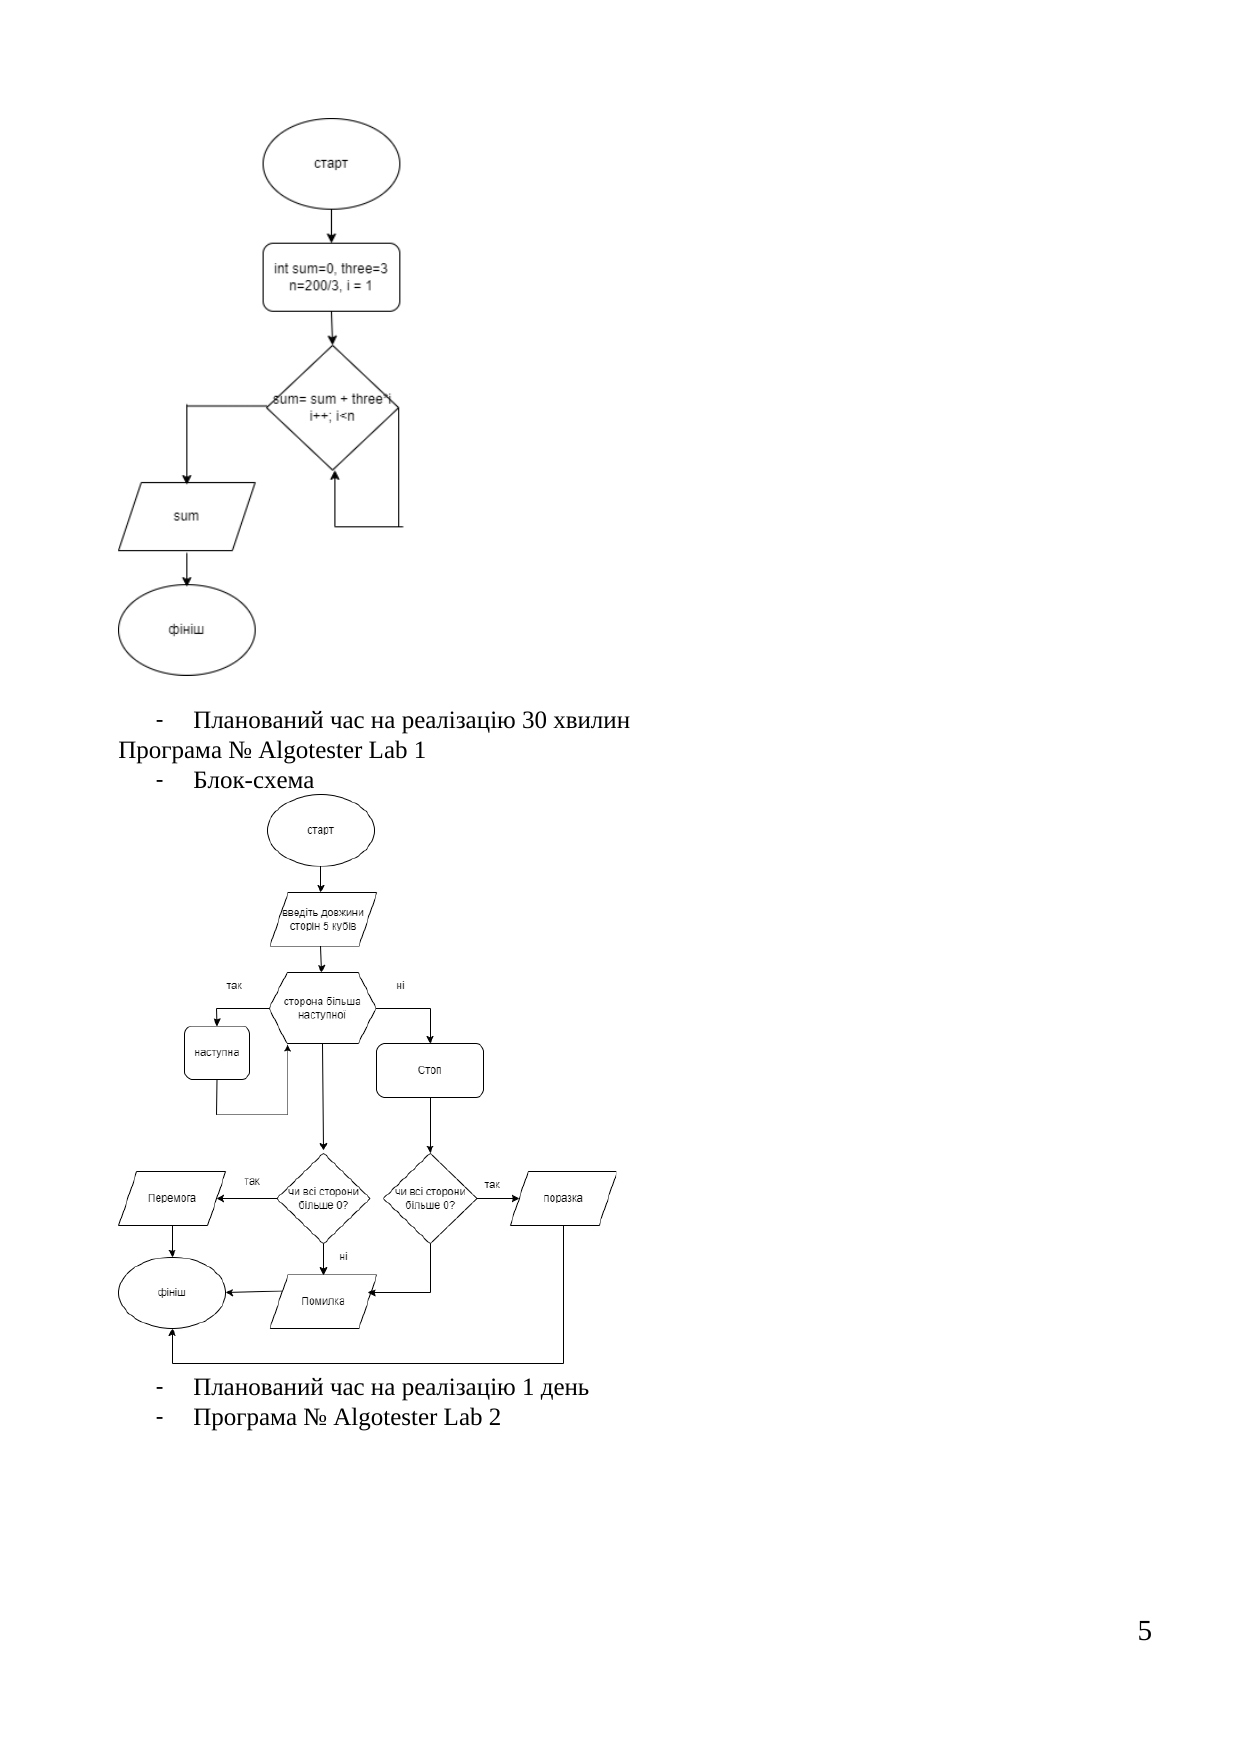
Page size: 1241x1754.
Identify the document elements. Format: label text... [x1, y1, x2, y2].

list Блок-схема [156, 764, 1152, 794]
list Програма № Algotester Lab 2 [156, 1401, 1152, 1432]
list Планований час на реалізацію 30 хвилин [156, 705, 1152, 735]
text Програма № Algotester Lab 1 [118, 735, 1152, 764]
picture [118, 118, 404, 676]
list Планований час на реалізацію 1 день [156, 1371, 1152, 1401]
picture [118, 794, 617, 1371]
